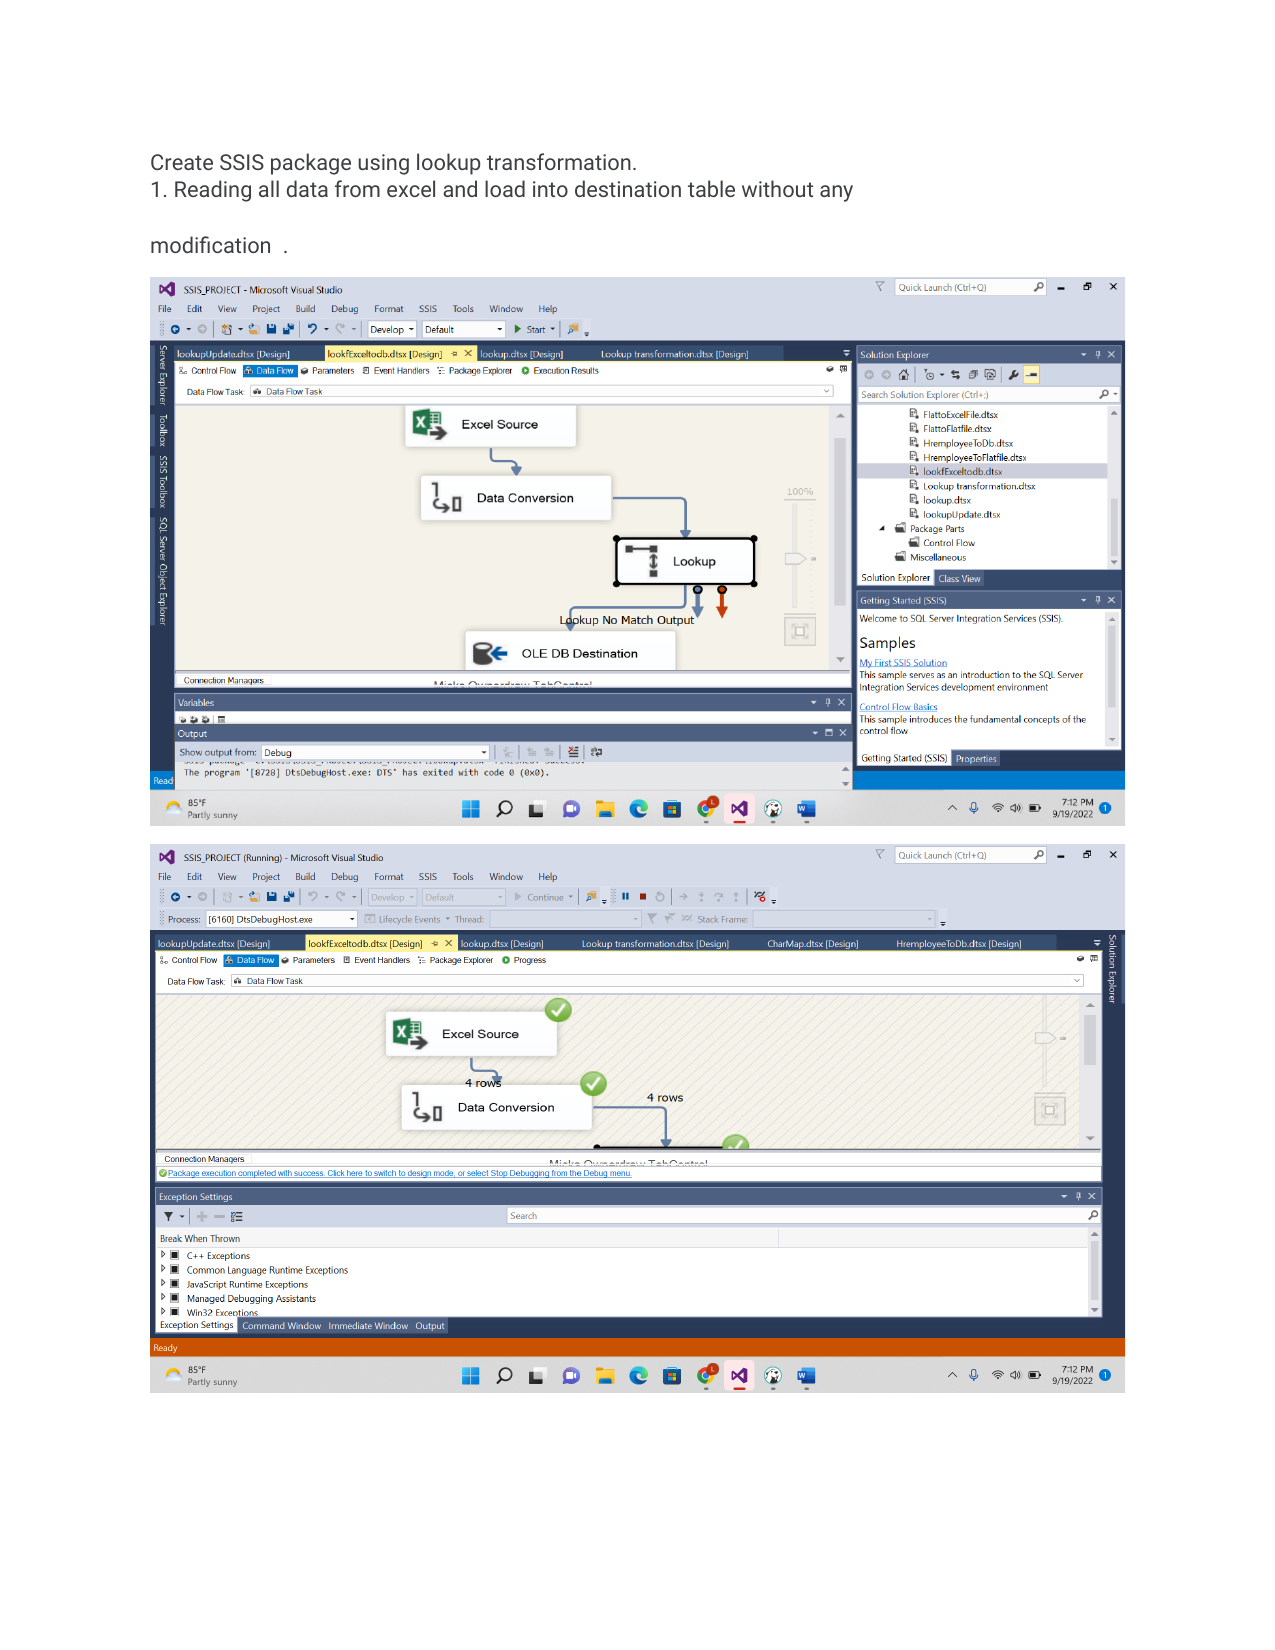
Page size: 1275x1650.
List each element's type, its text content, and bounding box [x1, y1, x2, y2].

picture [150, 277, 1125, 826]
text Create SSIS package using lookup transformation. 1. Reading all data from excel and load into destination table without any modification . [150, 150, 1125, 258]
picture [150, 844, 1125, 1393]
